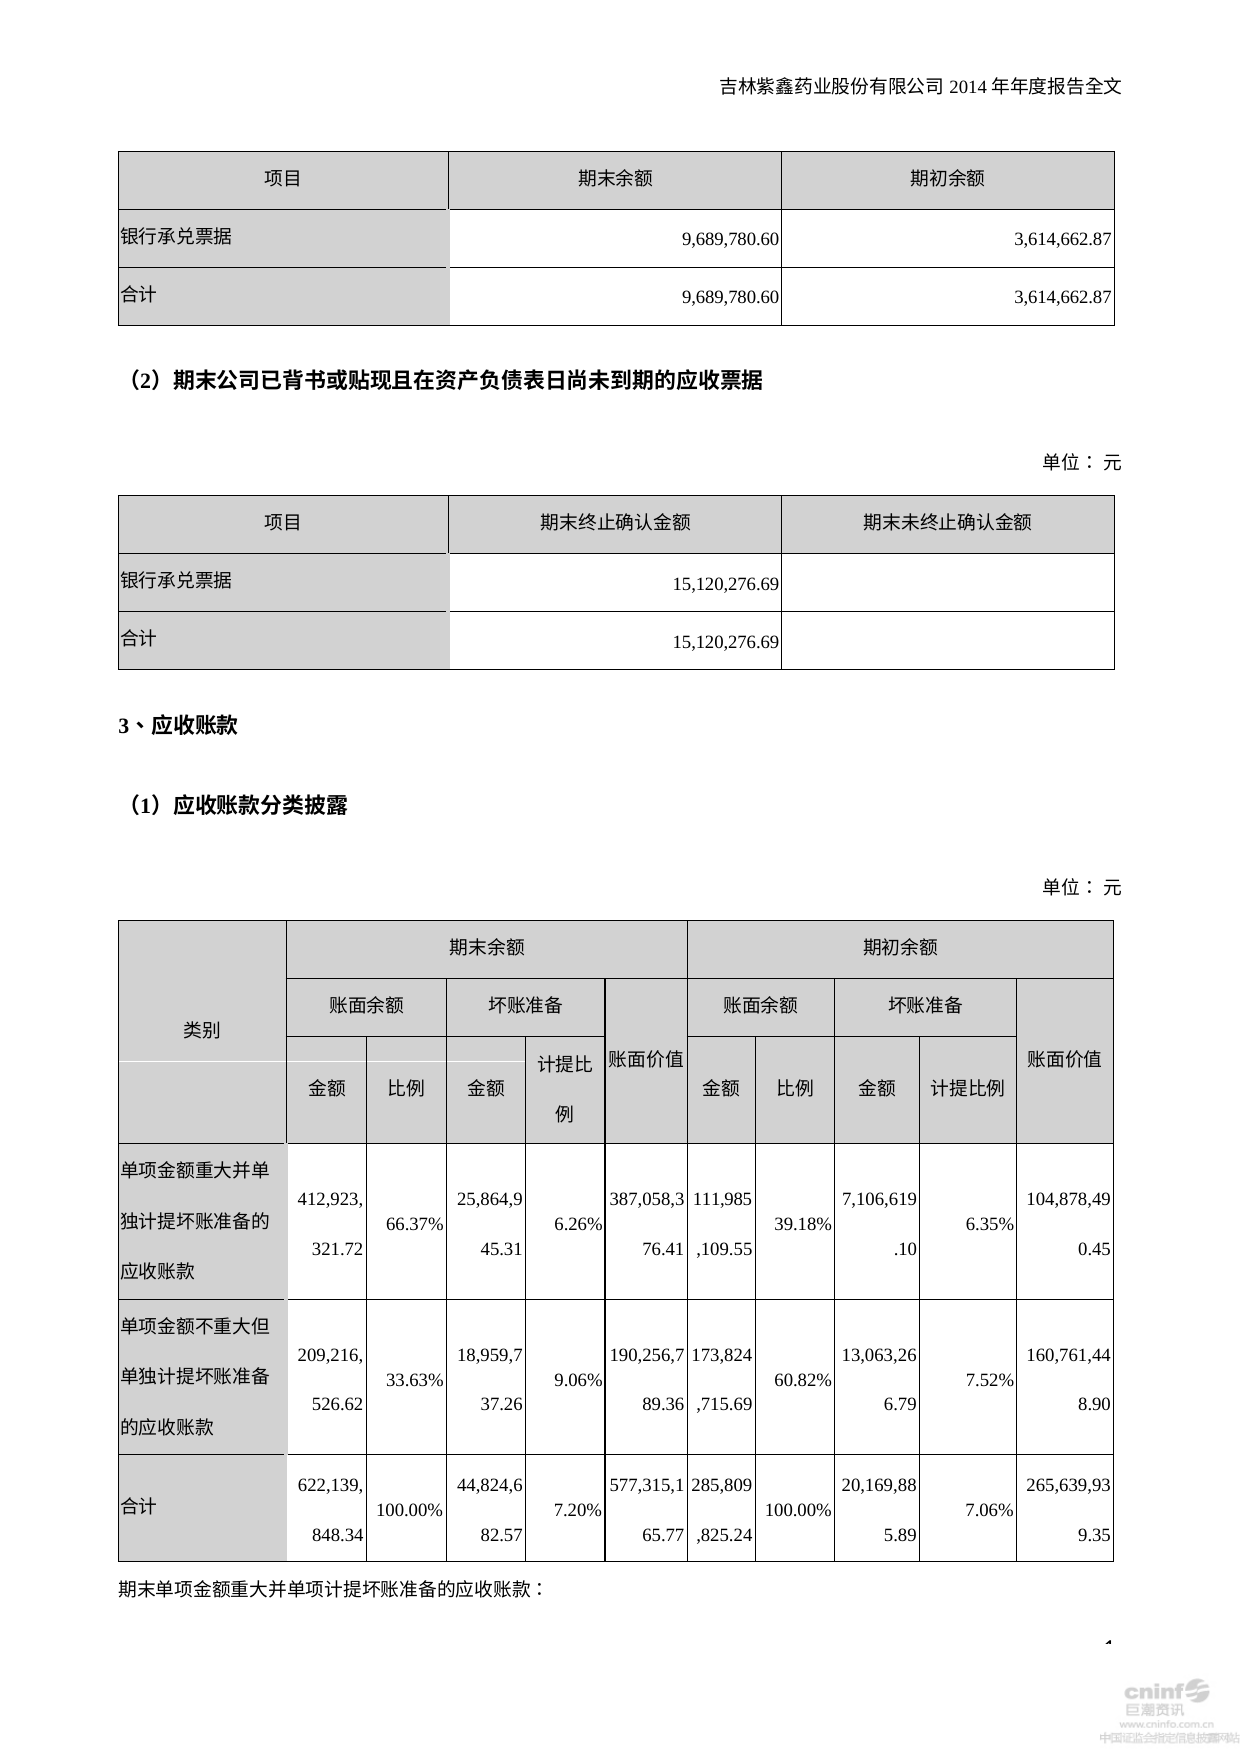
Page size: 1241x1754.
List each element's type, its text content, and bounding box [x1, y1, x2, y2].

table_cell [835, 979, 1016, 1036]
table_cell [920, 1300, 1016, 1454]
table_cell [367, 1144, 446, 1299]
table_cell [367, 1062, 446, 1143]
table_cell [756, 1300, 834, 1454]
picture [1099, 1673, 1241, 1754]
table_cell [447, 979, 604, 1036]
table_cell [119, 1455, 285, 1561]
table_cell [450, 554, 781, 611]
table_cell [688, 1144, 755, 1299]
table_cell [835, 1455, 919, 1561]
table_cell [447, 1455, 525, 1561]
subtitle （2）期末公司已背书或贴现且在资产负债表日尚未到期的应收票据 [118, 365, 1240, 395]
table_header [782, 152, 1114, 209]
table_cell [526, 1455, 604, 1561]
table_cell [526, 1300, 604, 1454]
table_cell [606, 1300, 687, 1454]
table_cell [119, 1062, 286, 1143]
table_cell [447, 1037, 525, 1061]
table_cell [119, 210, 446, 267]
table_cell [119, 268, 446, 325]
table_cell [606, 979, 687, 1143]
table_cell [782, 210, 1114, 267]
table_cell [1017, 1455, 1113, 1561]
subtitle （1）应收账款分类披露 [118, 790, 1240, 820]
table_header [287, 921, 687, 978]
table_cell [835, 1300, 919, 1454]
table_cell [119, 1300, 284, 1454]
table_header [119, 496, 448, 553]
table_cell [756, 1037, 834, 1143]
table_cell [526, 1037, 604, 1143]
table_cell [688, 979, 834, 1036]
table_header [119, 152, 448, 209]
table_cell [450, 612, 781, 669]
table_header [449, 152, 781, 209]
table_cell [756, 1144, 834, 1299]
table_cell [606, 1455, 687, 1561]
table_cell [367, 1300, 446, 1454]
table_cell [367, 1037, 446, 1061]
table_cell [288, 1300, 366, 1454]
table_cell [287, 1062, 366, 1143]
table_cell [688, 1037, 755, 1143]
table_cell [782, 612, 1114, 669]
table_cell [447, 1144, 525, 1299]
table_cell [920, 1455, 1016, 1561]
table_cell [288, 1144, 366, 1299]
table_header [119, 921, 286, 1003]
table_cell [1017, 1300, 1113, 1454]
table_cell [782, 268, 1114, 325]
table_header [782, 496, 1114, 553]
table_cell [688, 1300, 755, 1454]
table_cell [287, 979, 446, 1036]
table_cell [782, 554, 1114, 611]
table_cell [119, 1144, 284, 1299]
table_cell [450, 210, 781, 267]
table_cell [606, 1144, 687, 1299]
text 期末单项金额重大并单项计提坏账准备的应收账款： [118, 1576, 1240, 1602]
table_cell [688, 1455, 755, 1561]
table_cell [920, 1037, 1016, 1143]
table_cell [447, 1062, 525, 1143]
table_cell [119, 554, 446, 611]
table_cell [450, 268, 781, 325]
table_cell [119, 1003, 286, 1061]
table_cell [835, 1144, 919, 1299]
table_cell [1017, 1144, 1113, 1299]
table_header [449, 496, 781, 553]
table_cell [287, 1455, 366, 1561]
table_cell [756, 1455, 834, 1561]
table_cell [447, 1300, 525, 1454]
text 单位： 元 [102, 449, 1122, 475]
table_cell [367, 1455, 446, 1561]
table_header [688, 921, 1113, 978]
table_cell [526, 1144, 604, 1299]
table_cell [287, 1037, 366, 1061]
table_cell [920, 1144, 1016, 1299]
subtitle 3、应收账款 [118, 710, 1240, 739]
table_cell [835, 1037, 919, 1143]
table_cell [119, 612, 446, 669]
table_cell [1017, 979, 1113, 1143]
text 单位： 元 [102, 875, 1122, 900]
